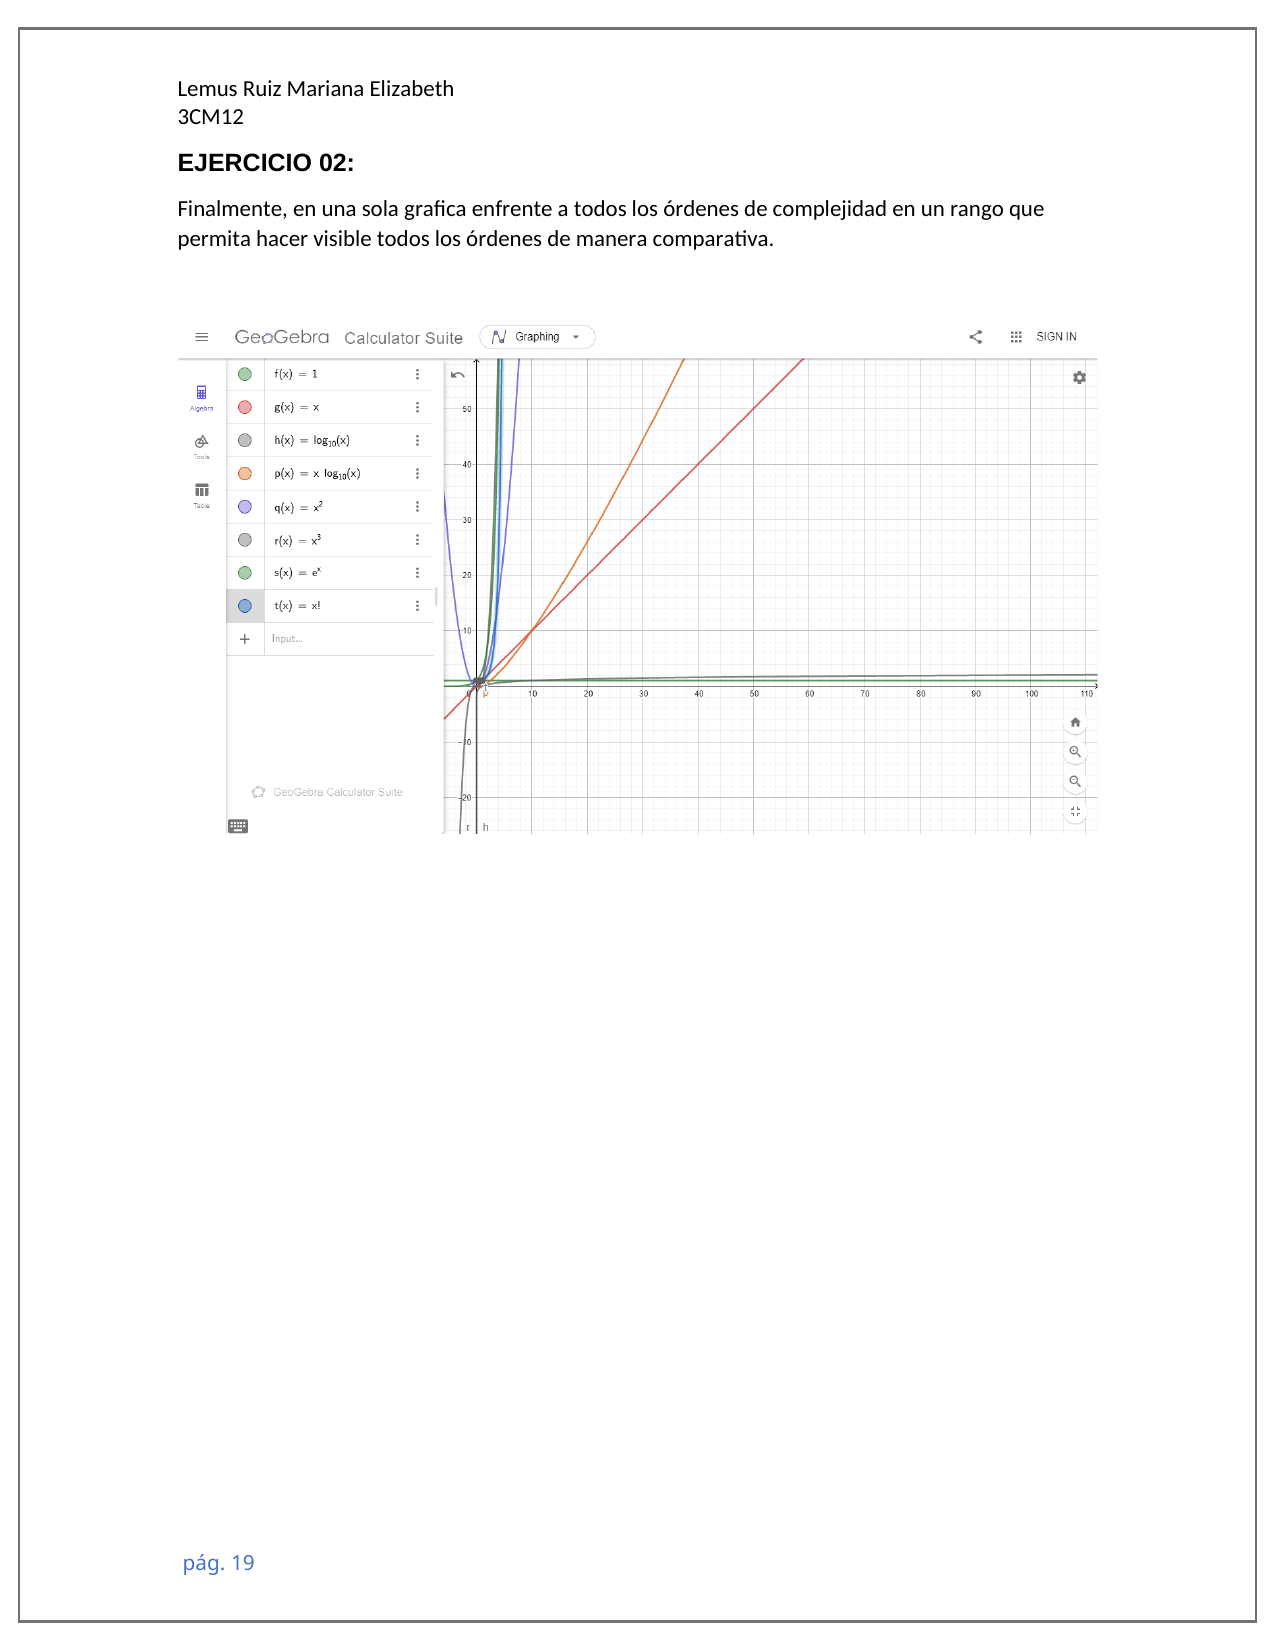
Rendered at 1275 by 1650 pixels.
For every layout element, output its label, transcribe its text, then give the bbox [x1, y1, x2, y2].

text EJERCICIO 02: [177, 148, 1098, 176]
text Finalmente, en una sola grafica enfrente a todos los órdenes de complejidad en un rango que permita hacer visible todos los órdenes de manera comparativa. [177, 194, 1098, 252]
picture [177, 315, 1098, 834]
